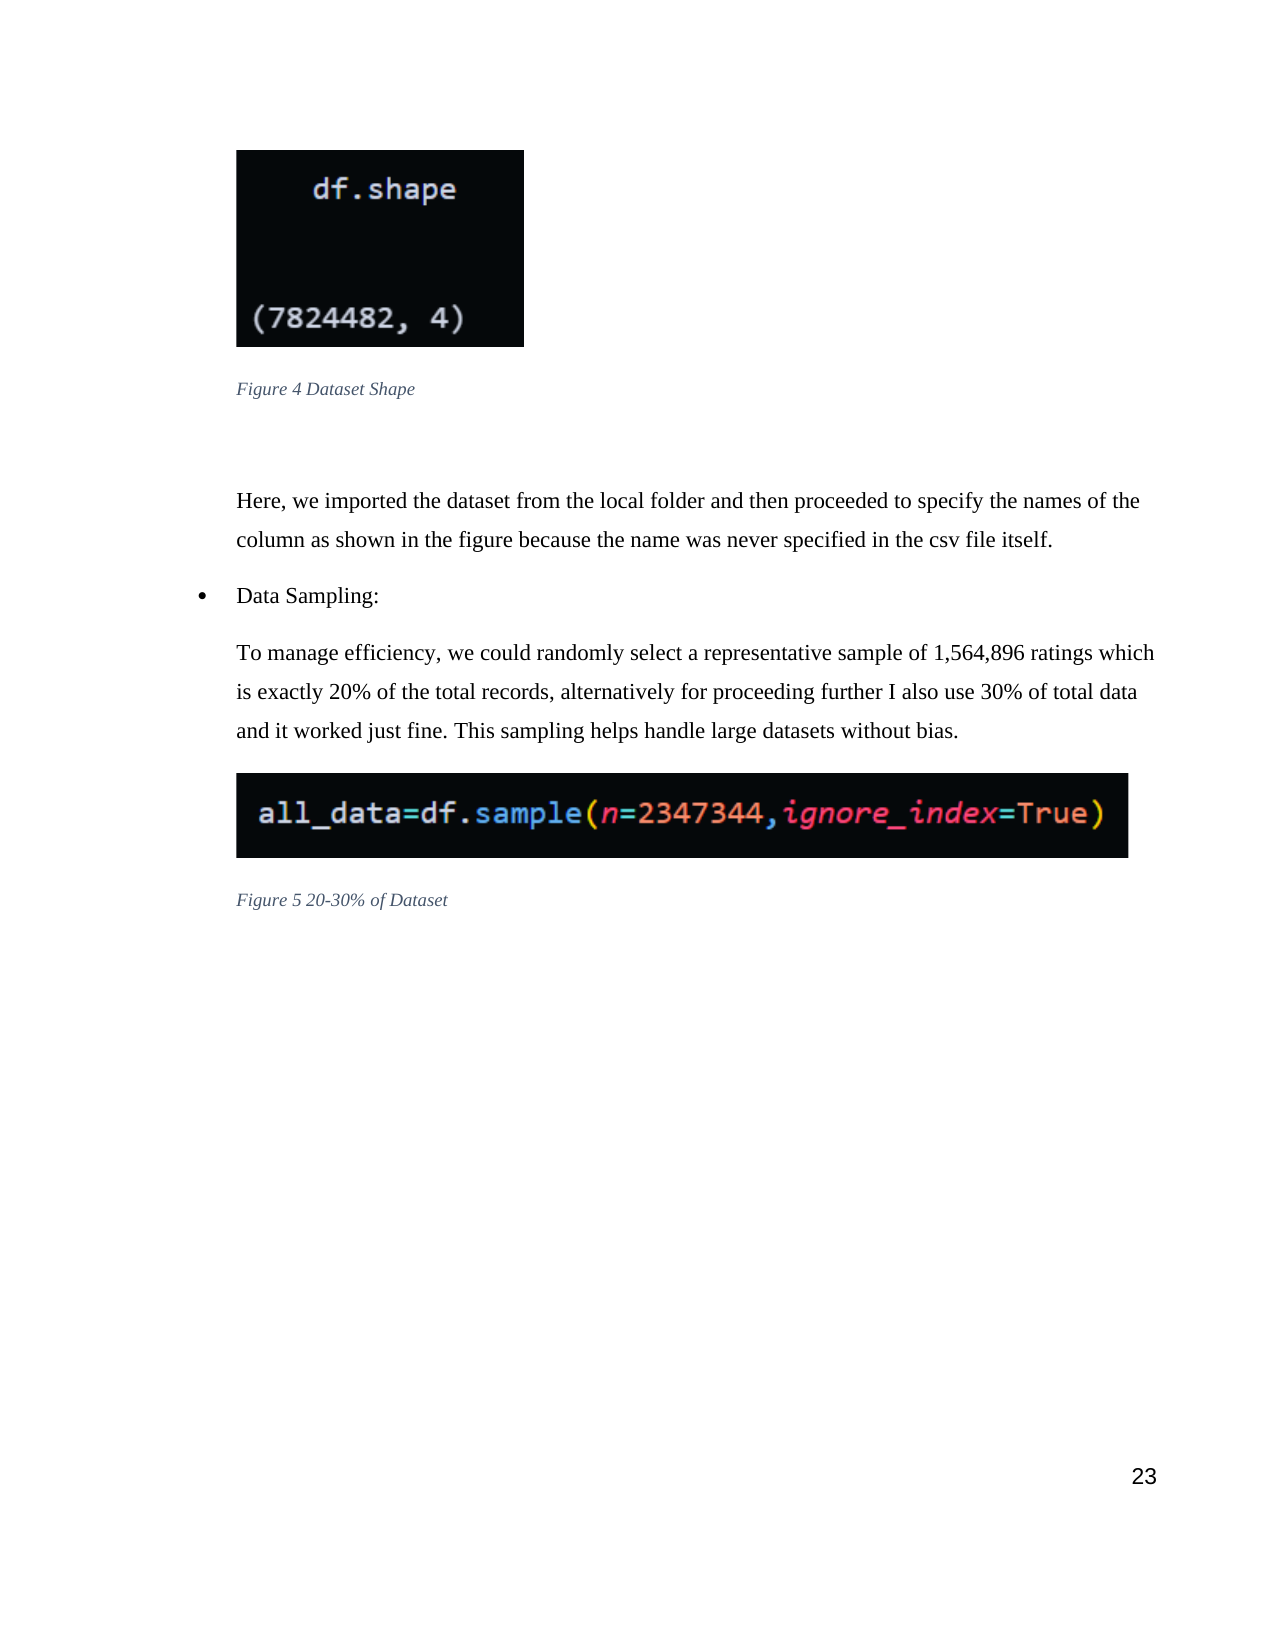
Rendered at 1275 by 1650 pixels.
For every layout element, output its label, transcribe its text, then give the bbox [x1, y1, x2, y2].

text Here, we imported the dataset from the local folder and then proceeded to specify the names of the column as shown in the figure because the name was never specified in the csv file itself. [236, 487, 1157, 553]
text Figure 5 20-30% of Dataset [236, 889, 1157, 910]
picture [236, 773, 1129, 858]
picture [236, 150, 524, 347]
text Figure 4 Dataset Shape [236, 377, 1157, 399]
text To manage efficiency, we could randomly select a representative sample of 1,564,896 ratings which is exactly 20% of the total records, alternatively for proceeding further I also use 30% of total data and it worked just fine. This sampling helps handle large datasets without bias. [236, 638, 1157, 744]
list Data Sampling: [199, 582, 1157, 609]
